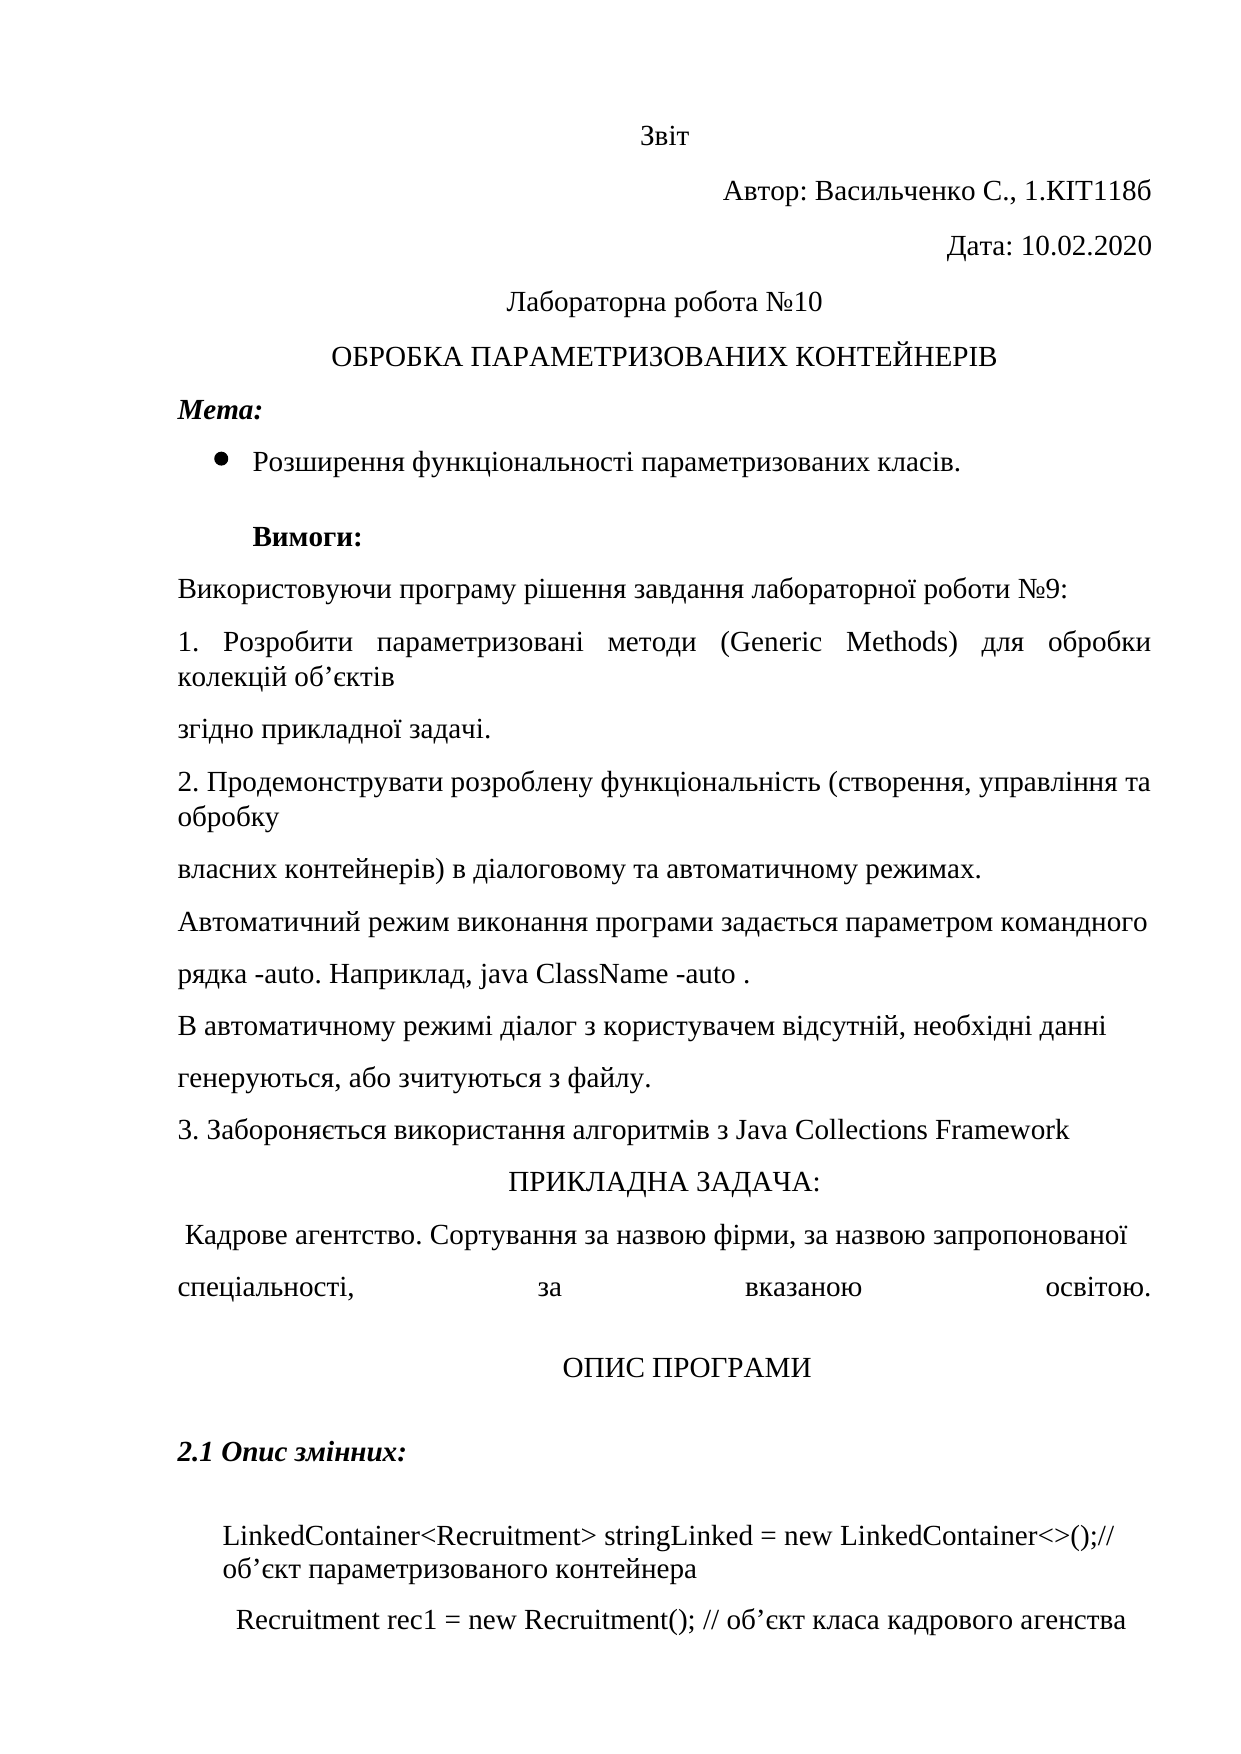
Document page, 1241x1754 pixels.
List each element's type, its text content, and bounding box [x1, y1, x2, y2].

text ПРИКЛАДНА ЗАДАЧА: [177, 1164, 1152, 1198]
text ОБРОБКА ПАРАМЕТРИЗОВАНИХ КОНТЕЙНЕРІВ [177, 339, 1152, 372]
text Автор: Васильченко С., 1.КІТ118б [177, 173, 1152, 207]
text рядка -auto. Наприклад, java ClassName -auto . [177, 956, 1152, 989]
list LinkedContainer<Recruitment> stringLinked = new LinkedContainer<>();// об’єкт параметризованого контейнера [222, 1518, 1152, 1585]
text спеціальності, за вказаною освітою. [177, 1269, 1152, 1332]
text згідно прикладної задачі. [177, 712, 1152, 745]
text власних контейнерів) в діалоговому та автоматичному режимах. [177, 851, 1152, 885]
text Мета: [177, 392, 1152, 425]
text Автоматичний режим виконання програми задається параметром командного [177, 904, 1152, 937]
text Звіт [177, 118, 1152, 152]
list Розширення функціональності параметризованих класів. [215, 444, 1152, 480]
text Дата: 10.02.2020 [177, 228, 1152, 262]
text 2.1 Опис змінних: [177, 1434, 1152, 1468]
text Лабораторна робота №10 [177, 284, 1152, 317]
list ОПИС ПРОГРАМИ [222, 1351, 1152, 1384]
list Вимоги: [252, 519, 1152, 552]
text 1. Розробити параметризовані методи (Generic Methods) для обробки колекцій об’єктів [177, 624, 1152, 693]
text Recruitment rec1 = new Recruitment(); // об’єкт класа кадрового агенства [177, 1602, 1152, 1635]
text В автоматичному режимі діалог з користувачем відсутній, необхідні данні [177, 1008, 1152, 1042]
text 2. Продемонструвати розроблену функціональність (створення, управління та обробку [177, 764, 1152, 833]
text 3. Забороняється використання алгоритмів з Java Collections Framework [177, 1112, 1152, 1146]
text Кадрове агентство. Сортування за назвою фірми, за назвою запропонованої [177, 1217, 1152, 1250]
text Використовуючи програму рішення завдання лабораторної роботи №9: [177, 572, 1152, 605]
text генеруються, або зчитуються з файлу. [177, 1060, 1152, 1094]
